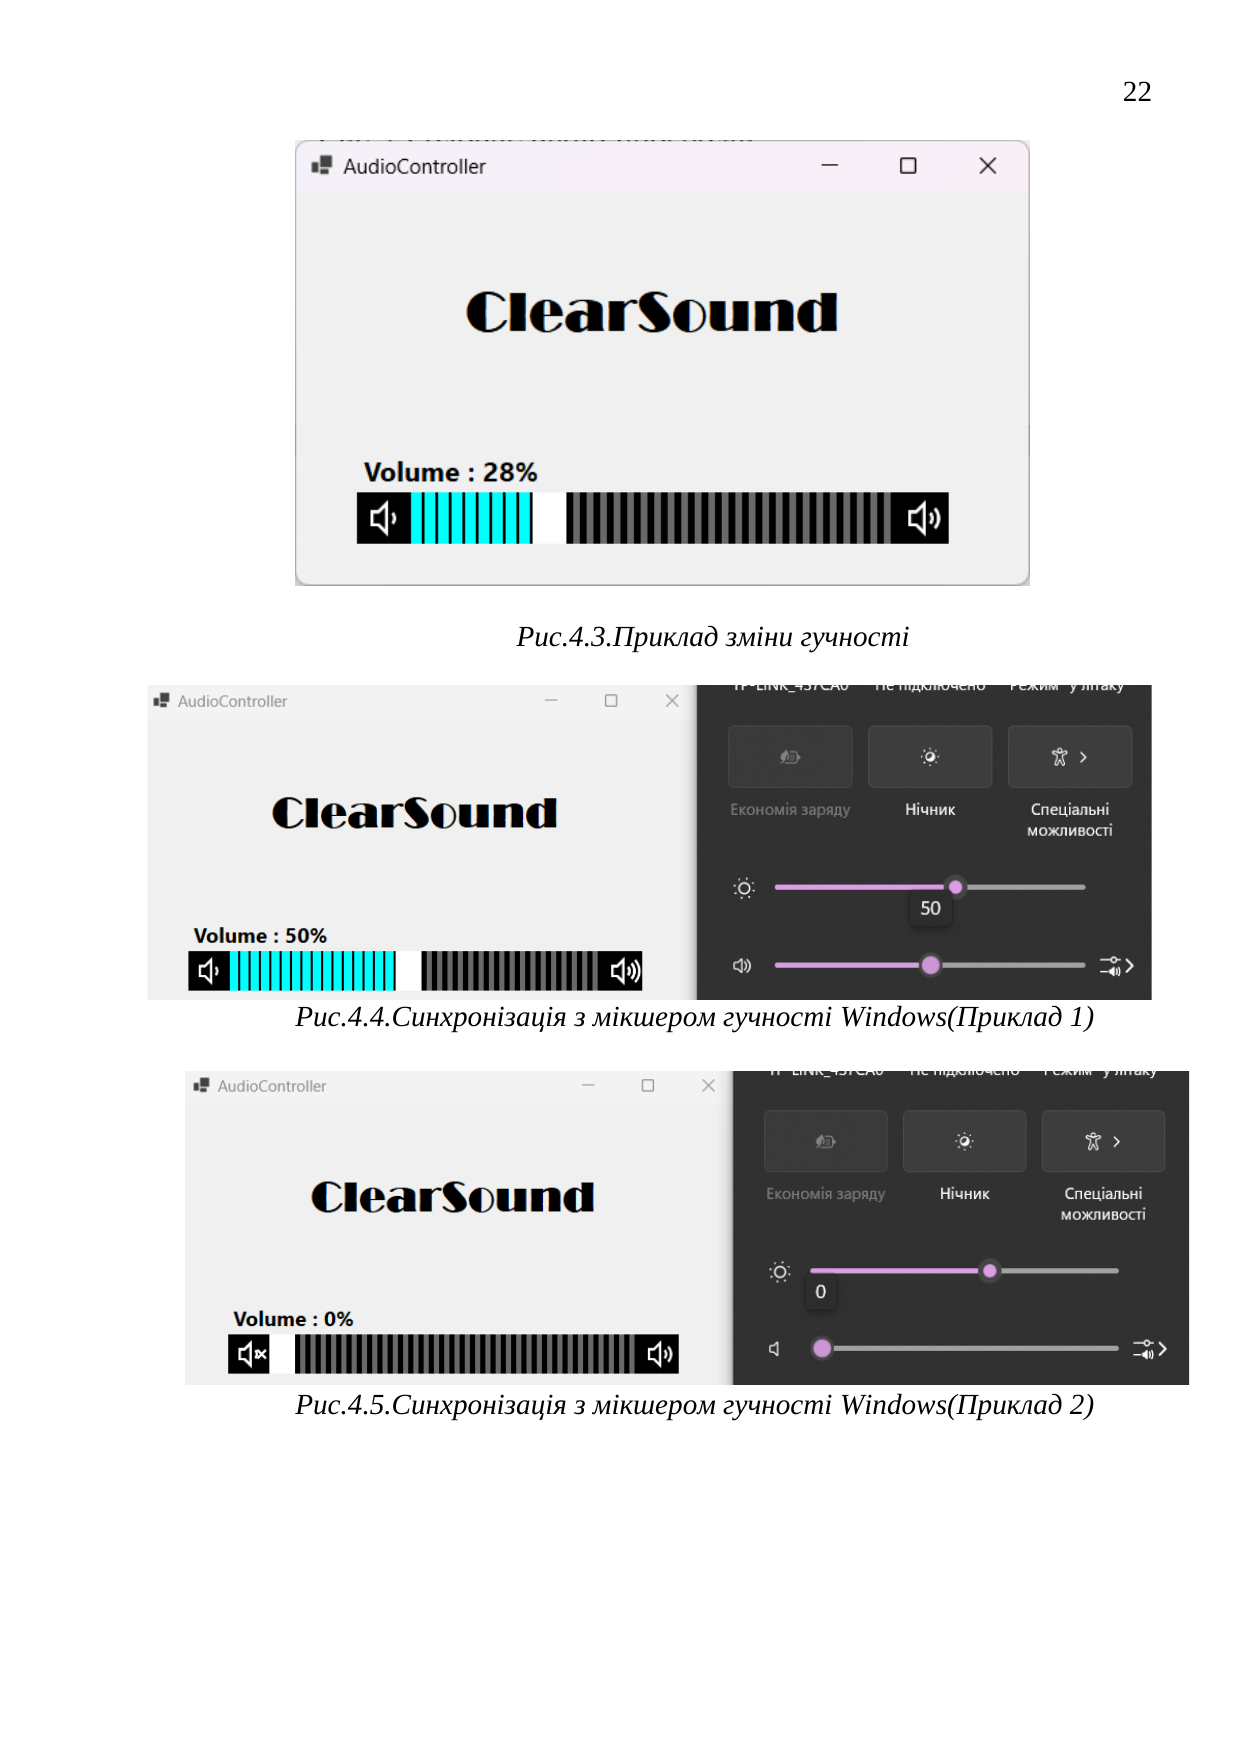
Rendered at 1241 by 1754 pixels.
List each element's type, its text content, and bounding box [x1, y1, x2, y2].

list Рис.4.5.Синхронізація з мікшером гучності Windows(Приклад 2) [185, 1387, 1140, 1420]
picture [185, 1071, 1190, 1385]
picture [147, 685, 1152, 1000]
list Рис.4.4.Синхронізація з мікшером гучності Windows(Приклад 1) [185, 1000, 1140, 1033]
picture [295, 140, 1030, 586]
